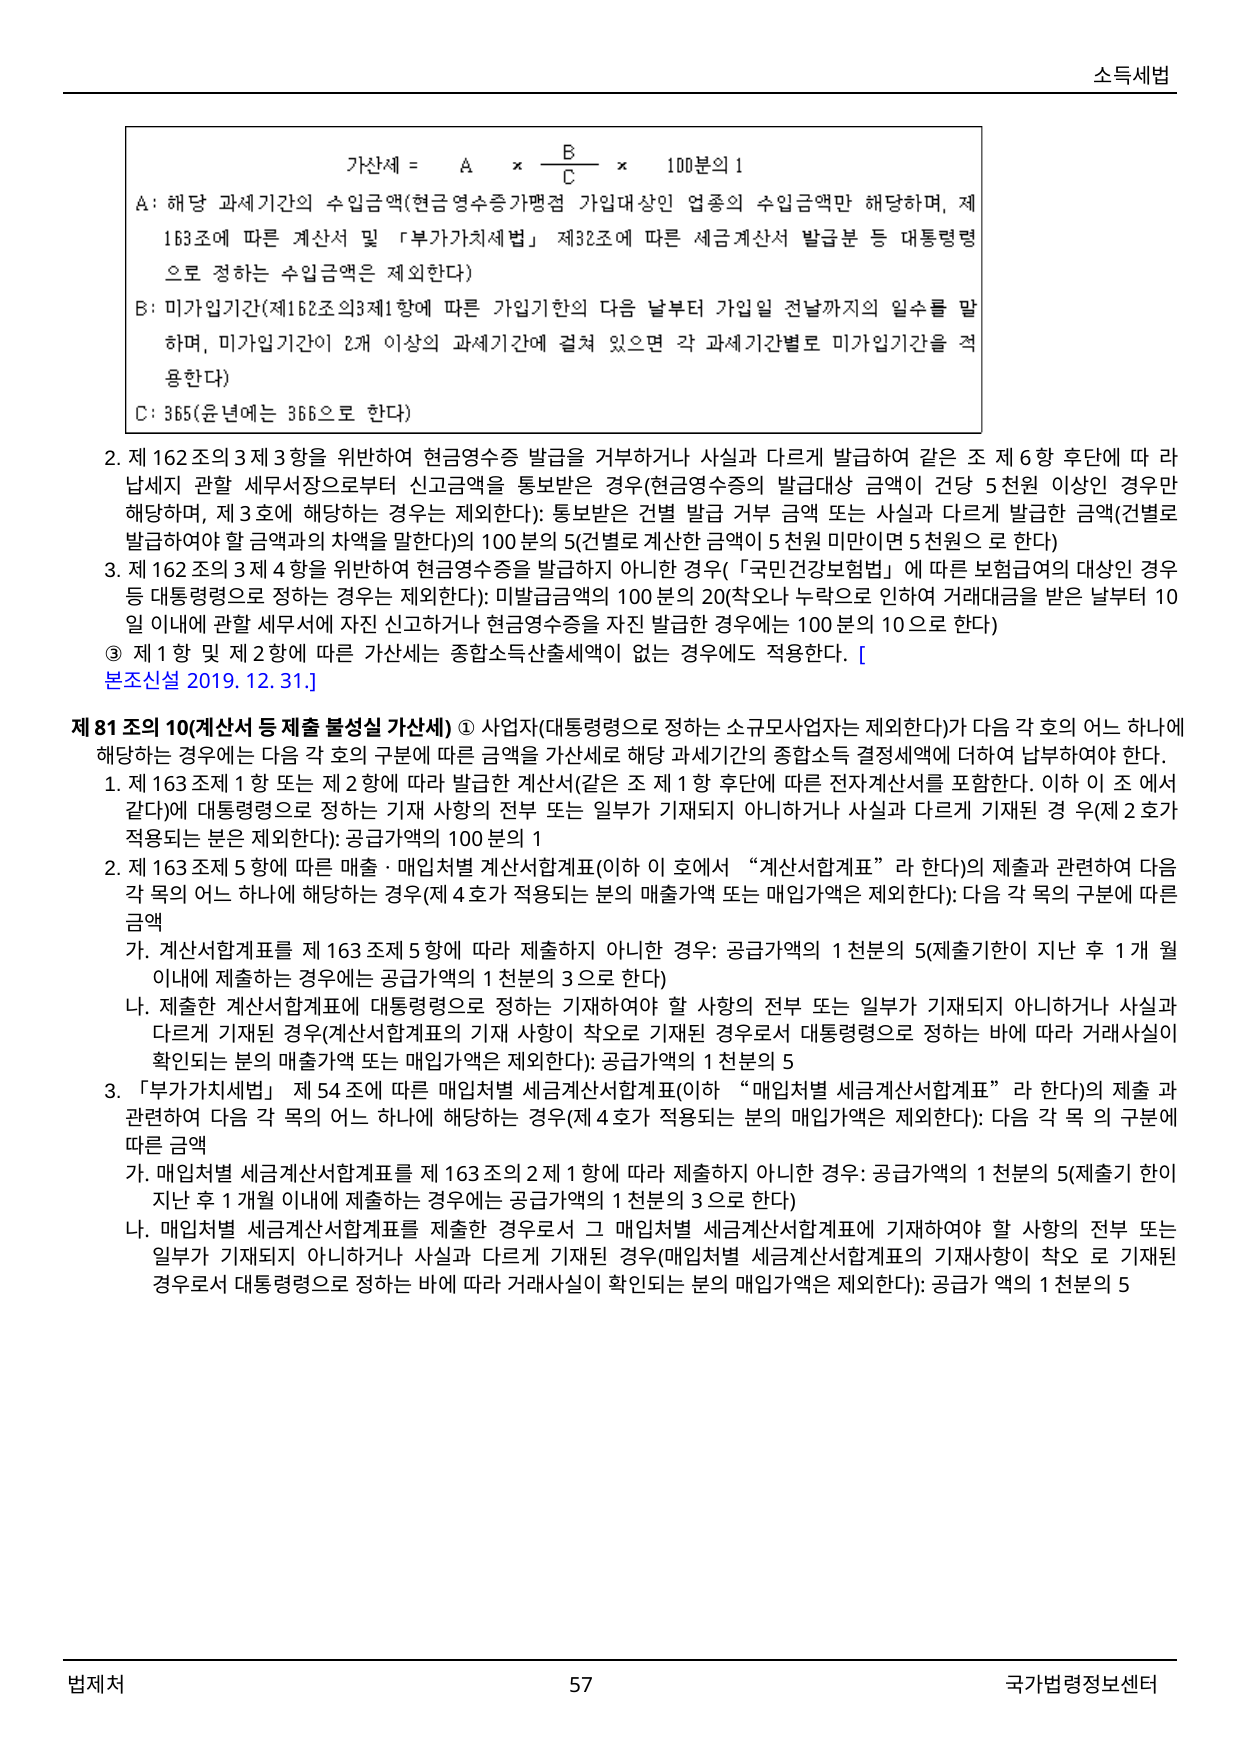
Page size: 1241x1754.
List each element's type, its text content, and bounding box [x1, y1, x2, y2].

list 제163조제5항에 따른 매출ㆍ매입처별 계산서합계표(이하 이 호에서 “계산서합계표”라 한다)의 제출과 관련하여 다음 각 목의 어느 하나에 해당하는 경우(제4호가 적용되는 분의 매출가액 또는 매입가액은 제외한다): 다음 각 목의 구분에 따른 금액 [104, 853, 1178, 936]
list 제163조제1항 또는 제2항에 따라 발급한 계산서(같은 조 제1항 후단에 따른 전자계산서를 포함한다. 이하 이 조 에서 같다)에 대통령령으로 정하는 기재 사항의 전부 또는 일부가 기재되지 아니하거나 사실과 다르게 기재된 경 우(제2호가 적용되는 분은 제외한다): 공급가액의 100분의 1 [104, 769, 1178, 853]
list 제162조의3제3항을 위반하여 현금영수증 발급을 거부하거나 사실과 다르게 발급하여 같은 조 제6항 후단에 따 라 납세지 관할 세무서장으로부터 신고금액을 통보받은 경우(현금영수증의 발급대상 금액이 건당 5천원 이상인 경우만 해당하며, 제3호에 해당하는 경우는 제외한다): 통보받은 건별 발급 거부 금액 또는 사실과 다르게 발급한 금액(건별로 발급하여야 할 금액과의 차액을 말한다)의 100분의 5(건별로 계산한 금액이 5천원 미만이면 5천원으 로 한다) [104, 444, 1178, 555]
text 가. 계산서합계표를 제163조제5항에 따라 제출하지 아니한 경우: 공급가액의 1천분의 5(제출기한이 지난 후 1개 월 이내에 제출하는 경우에는 공급가액의 1천분의 3으로 한다) [125, 936, 1178, 992]
text ③ 제1항 및 제2항에 따른 가산세는 종합소득산출세액이 없는 경우에도 적용한다. [본조신설 2019. 12. 31.] [104, 639, 865, 694]
text 나. 매입처별 세금계산서합계표를 제출한 경우로서 그 매입처별 세금계산서합계표에 기재하여야 할 사항의 전부 또는 일부가 기재되지 아니하거나 사실과 다르게 기재된 경우(매입처별 세금계산서합계표의 기재사항이 착오 로 기재된 경우로서 대통령령으로 정하는 바에 따라 거래사실이 확인되는 분의 매입가액은 제외한다): 공급가 액의 1천분의 5 [125, 1215, 1178, 1299]
text 나. 제출한 계산서합계표에 대통령령으로 정하는 기재하여야 할 사항의 전부 또는 일부가 기재되지 아니하거나 사실과 다르게 기재된 경우(계산서합계표의 기재 사항이 착오로 기재된 경우로서 대통령령으로 정하는 바에 따라 거래사실이 확인되는 분의 매출가액 또는 매입가액은 제외한다): 공급가액의 1천분의 5 [125, 992, 1178, 1076]
picture [125, 126, 983, 434]
list 제162조의3제4항을 위반하여 현금영수증을 발급하지 아니한 경우(「국민건강보험법」에 따른 보험급여의 대상인 경우 등 대통령령으로 정하는 경우는 제외한다): 미발급금액의 100분의 20(착오나 누락으로 인하여 거래대금을 받은 날부터 10일 이내에 관할 세무서에 자진 신고하거나 현금영수증을 자진 발급한 경우에는 100분의 10으로 한다) [104, 555, 1178, 639]
list 「부가가치세법」 제54조에 따른 매입처별 세금계산서합계표(이하 “매입처별 세금계산서합계표”라 한다)의 제출 과 관련하여 다음 각 목의 어느 하나에 해당하는 경우(제4호가 적용되는 분의 매입가액은 제외한다): 다음 각 목 의 구분에 따른 금액 [104, 1076, 1178, 1159]
text 가. 매입처별 세금계산서합계표를 제163조의2제1항에 따라 제출하지 아니한 경우: 공급가액의 1천분의 5(제출기 한이 지난 후 1개월 이내에 제출하는 경우에는 공급가액의 1천분의 3으로 한다) [125, 1159, 1178, 1215]
text 제81조의10(계산서 등 제출 불성실 가산세) ① 사업자(대통령령으로 정하는 소규모사업자는 제외한다)가 다음 각 호의 어느 하나에 해당하는 경우에는 다음 각 호의 구분에 따른 금액을 가산세로 해당 과세기간의 종합소득 결정세액에 더하여 납부하여야 한다. [71, 713, 1192, 769]
